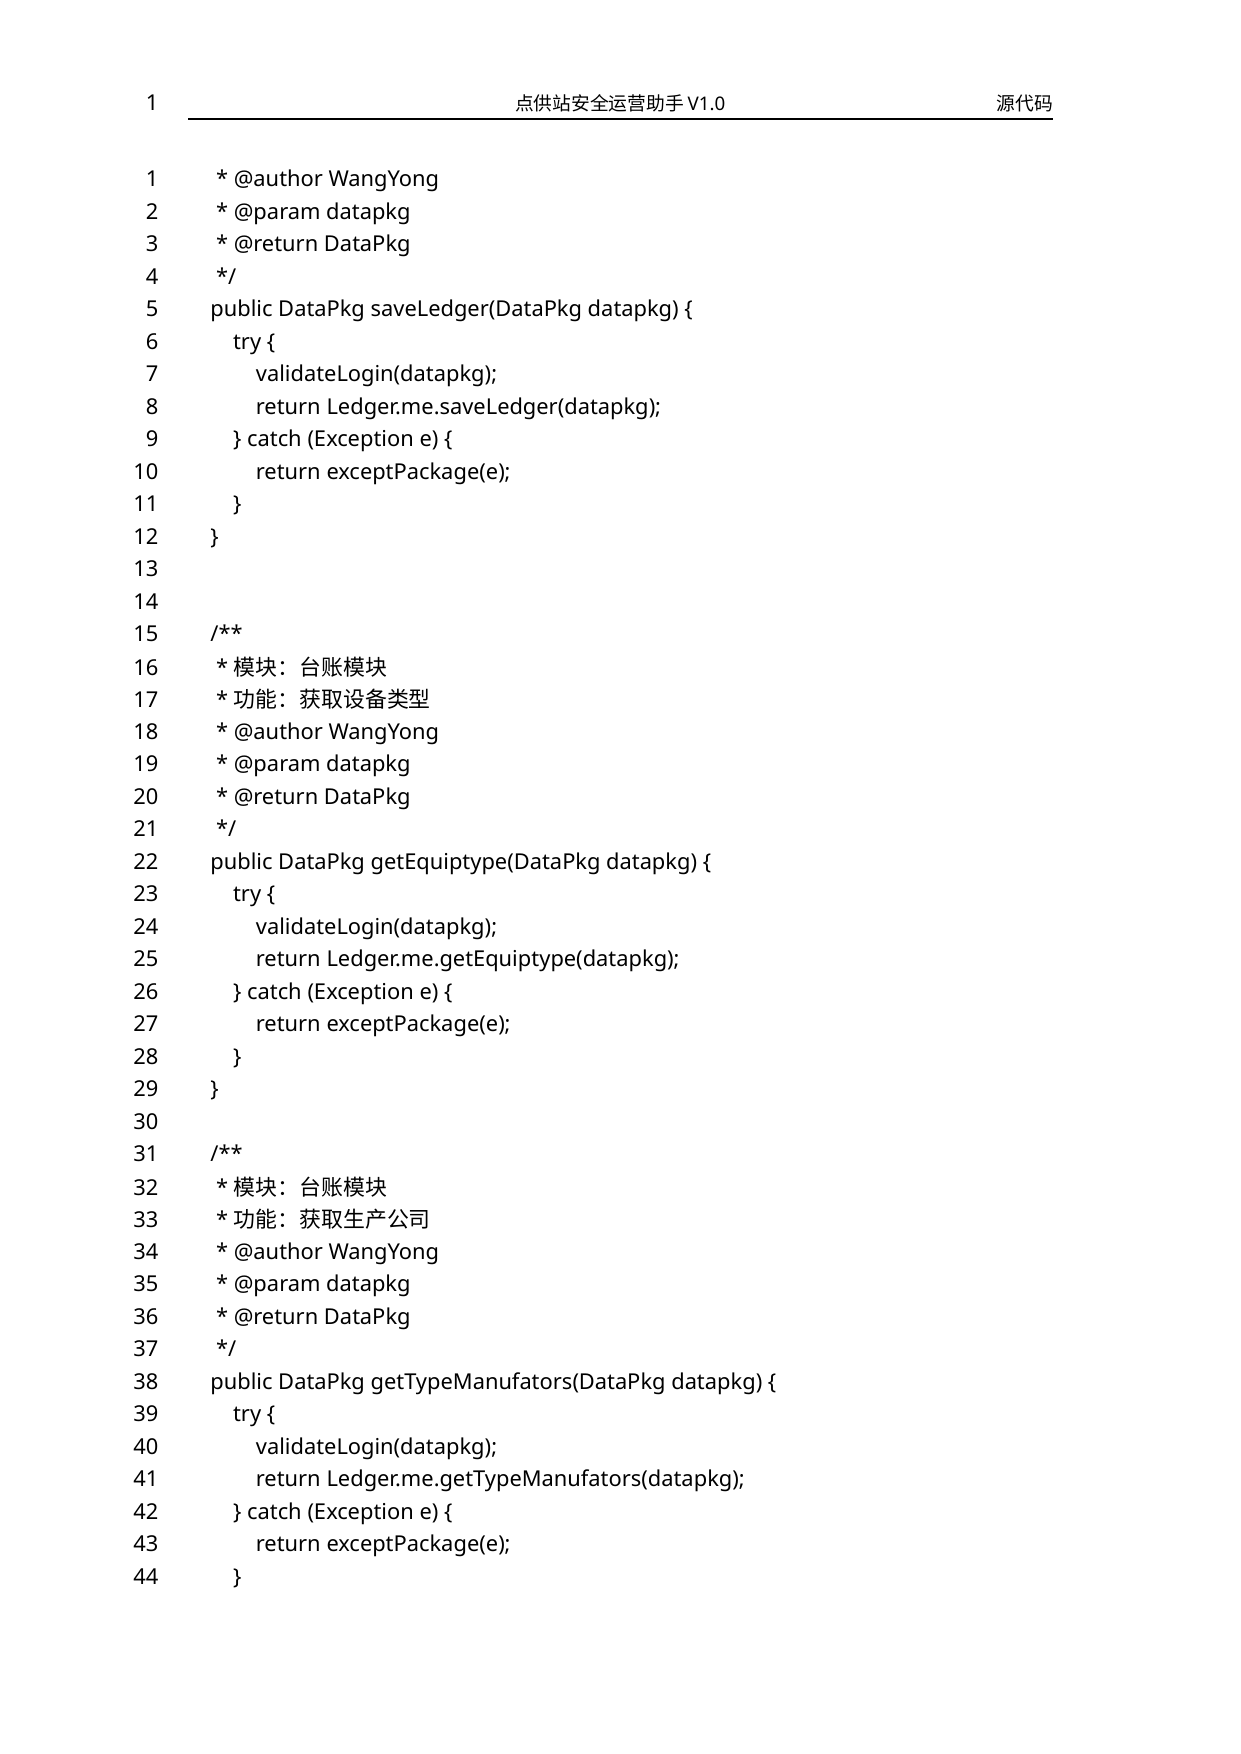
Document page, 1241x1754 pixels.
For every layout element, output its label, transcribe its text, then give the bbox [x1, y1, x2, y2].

text * @return DataPkg [187, 227, 1053, 259]
text } catch (Exception e) { [187, 1494, 1053, 1527]
text * 模块：台账模块 [187, 649, 1053, 682]
text * @author WangYong [187, 714, 1053, 747]
text try { [187, 877, 1053, 909]
text */ [187, 1332, 1053, 1364]
text validateLogin(datapkg); [187, 1429, 1053, 1462]
text * 模块：台账模块 [187, 1169, 1053, 1202]
text public DataPkg getTypeManufators(DataPkg datapkg) { [187, 1364, 1053, 1397]
text public DataPkg getEquiptype(DataPkg datapkg) { [187, 844, 1053, 877]
text } [187, 519, 1053, 552]
text } catch (Exception e) { [187, 974, 1053, 1007]
text * @author WangYong [187, 162, 1053, 194]
text /** [187, 617, 1053, 649]
text */ [187, 812, 1053, 844]
text try { [187, 324, 1053, 357]
text } [187, 1039, 1053, 1072]
text validateLogin(datapkg); [187, 357, 1053, 389]
text * @return DataPkg [187, 1299, 1053, 1332]
text * @param datapkg [187, 1267, 1053, 1299]
text * @return DataPkg [187, 779, 1053, 812]
text * 功能：获取设备类型 [187, 682, 1053, 714]
text } catch (Exception e) { [187, 422, 1053, 454]
text * @author WangYong [187, 1234, 1053, 1267]
text } [187, 1559, 1053, 1592]
text return Ledger.me.getTypeManufators(datapkg); [187, 1462, 1053, 1494]
text return exceptPackage(e); [187, 454, 1053, 487]
text try { [187, 1397, 1053, 1429]
text * 功能：获取生产公司 [187, 1202, 1053, 1234]
text /** [187, 1137, 1053, 1169]
text return exceptPackage(e); [187, 1007, 1053, 1039]
text */ [187, 259, 1053, 292]
text } [187, 1072, 1053, 1104]
text public DataPkg saveLedger(DataPkg datapkg) { [187, 292, 1053, 324]
text * @param datapkg [187, 747, 1053, 779]
text return exceptPackage(e); [187, 1527, 1053, 1559]
text return Ledger.me.saveLedger(datapkg); [187, 389, 1053, 422]
text * @param datapkg [187, 194, 1053, 227]
text } [187, 487, 1053, 519]
text validateLogin(datapkg); [187, 909, 1053, 942]
text return Ledger.me.getEquiptype(datapkg); [187, 942, 1053, 974]
